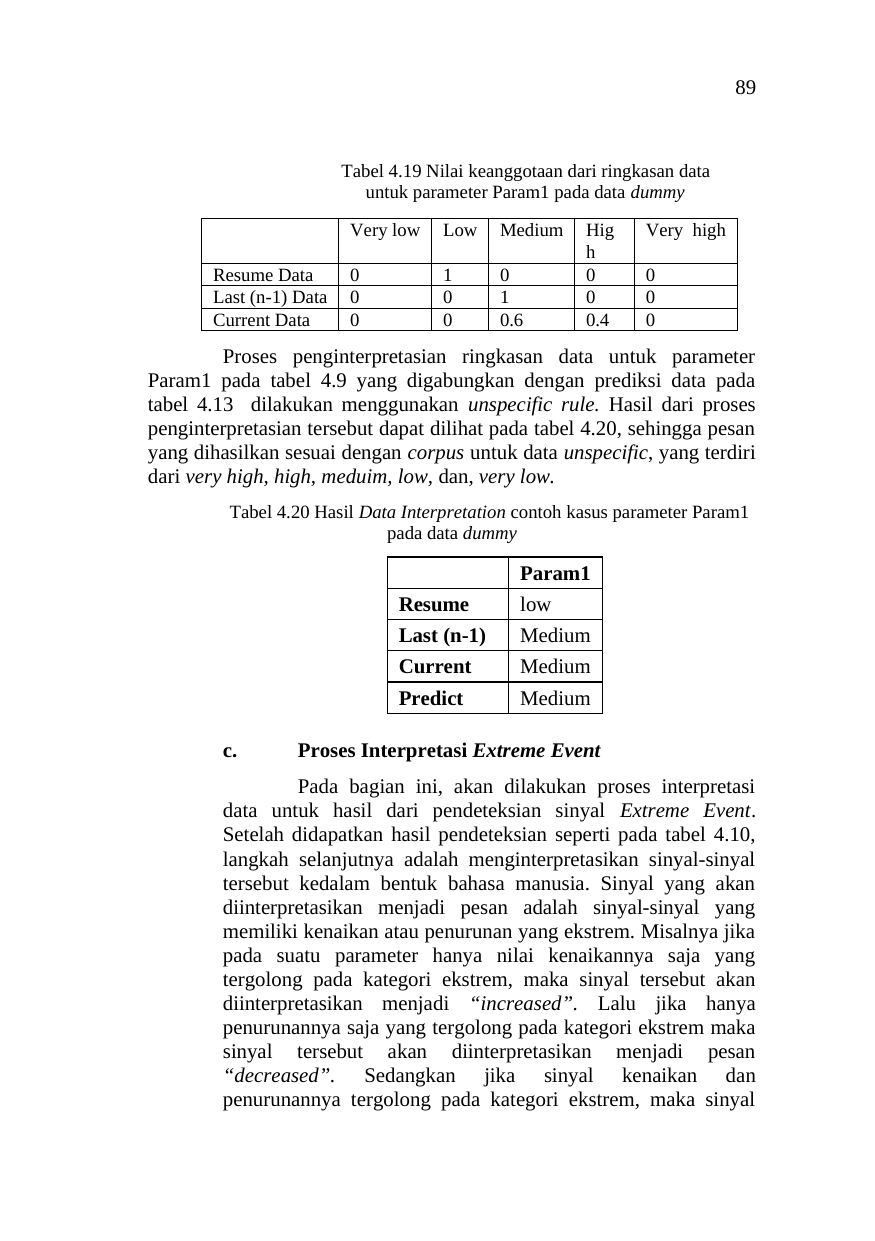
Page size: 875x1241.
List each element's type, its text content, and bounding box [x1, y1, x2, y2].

table_cell 0 [635, 309, 737, 330]
table_cell 0 [339, 309, 431, 330]
table_cell 0 [489, 264, 574, 285]
table_cell 0.6 [489, 309, 574, 330]
table_cell 0 [339, 286, 431, 308]
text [223, 774, 756, 1111]
table_cell 0 [635, 264, 737, 285]
table_cell Predict [388, 683, 508, 713]
table_header Very low [339, 219, 431, 262]
table_cell 0 [575, 264, 634, 285]
table_cell Medium [509, 651, 602, 681]
table_header High [575, 219, 634, 262]
text Tabel 4.19 Nilai keanggotaan dari ringkasan data untuk parameter Param1 pada data dummy [296, 160, 756, 203]
table_cell 0.4 [575, 309, 634, 330]
text Proses penginterpretasian ringkasan data untuk parameter Param1 pada tabel 4.9 yang digabungkan dengan prediksi data pada tabel 4.13 dilakukan menggunakan unspecific rule. Hasil dari proses penginterpretasian tersebut dapat dilihat pada tabel 4.20, sehingga pesan yang dihasilkan sesuai dengan corpus untuk data unspecific, yang terdiri dari very high, high, meduim, low, dan, very low. [148, 252, 756, 488]
table_cell 0 [432, 309, 488, 330]
table_cell 1 [489, 286, 574, 308]
table_cell Last (n-1) Data [202, 286, 338, 308]
table_header Low [432, 219, 488, 262]
table_cell Current Data [202, 309, 338, 330]
table_cell Current [388, 651, 508, 681]
table_cell 0 [339, 264, 431, 285]
table_header [202, 219, 338, 262]
table_cell 0 [575, 286, 634, 308]
table_cell Medium [509, 683, 602, 713]
table_cell Resume [388, 589, 508, 619]
table_cell 1 [432, 264, 488, 285]
table_cell low [509, 589, 602, 619]
table_header Very high [635, 219, 737, 262]
table_cell 0 [635, 286, 737, 308]
table_cell Last (n-1) [388, 620, 508, 650]
table_cell Resume Data [202, 264, 338, 285]
table_cell 0 [432, 286, 488, 308]
table_header Medium [489, 219, 574, 262]
table_header [388, 558, 508, 588]
table_cell Medium [509, 620, 602, 650]
table_header Param1 [509, 558, 602, 588]
text Tabel 4.20 Hasil Data Interpretation contoh kasus parameter Param1 pada data dummy [148, 501, 756, 544]
list Proses Interpretasi Extreme Event [185, 738, 756, 762]
